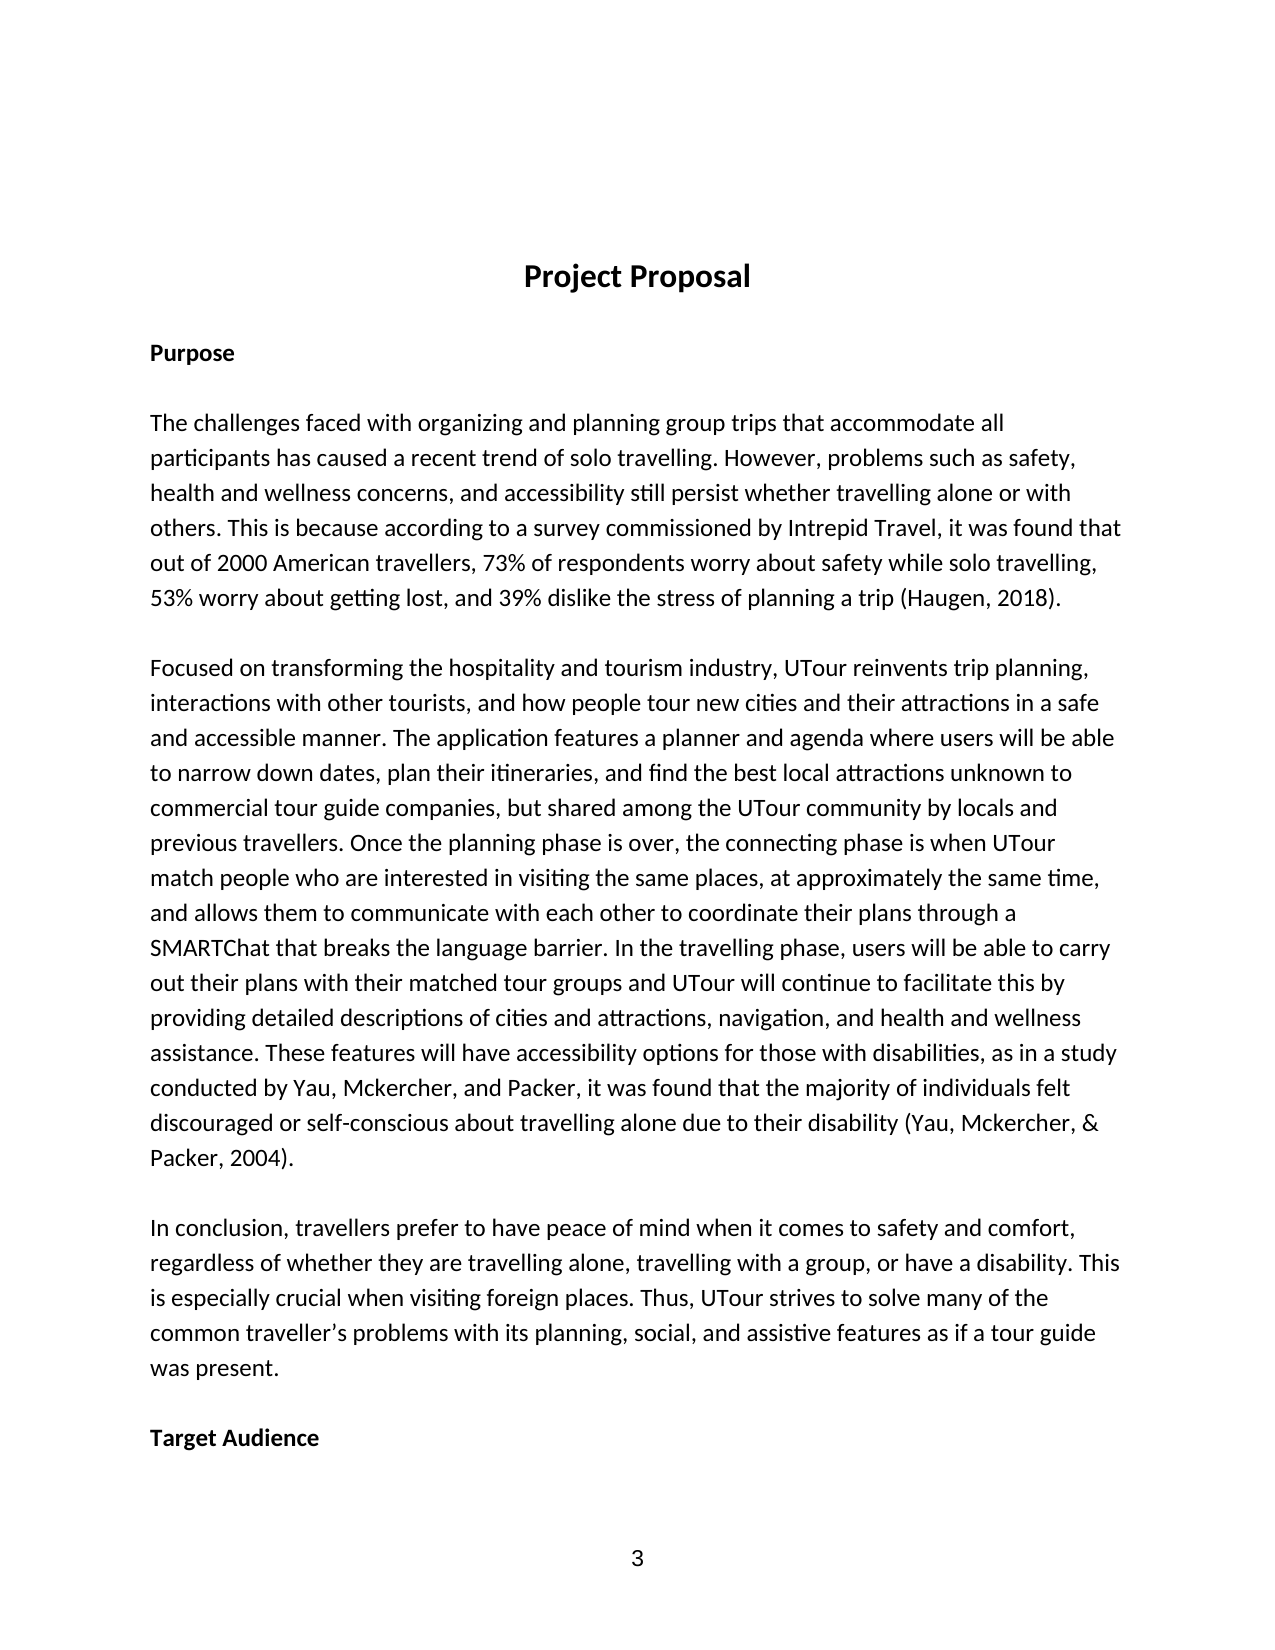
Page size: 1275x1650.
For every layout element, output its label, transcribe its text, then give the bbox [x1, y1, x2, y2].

text Target Audience [150, 1422, 1125, 1452]
text Project Proposal [150, 255, 1125, 296]
text The challenges faced with organizing and planning group trips that accommodate all participants has caused a recent trend of solo travelling. However, problems such as safety, health and wellness concerns, and accessibility still persist whether travelling alone or with others. This is because according to a survey commissioned by Intrepid Travel, it was found that out of 2000 American travellers, 73% of respondents worry about safety while solo travelling, 53% worry about getting lost, and 39% dislike the stress of planning a trip (Haugen, 2018). [150, 407, 1125, 612]
text In conclusion, travellers prefer to have peace of mind when it comes to safety and comfort, regardless of whether they are travelling alone, travelling with a group, or have a disability. This is especially crucial when visiting foreign places. Thus, UTour strives to solve many of the common traveller’s problems with its planning, social, and assistive features as if a tour guide was present. [150, 1212, 1125, 1382]
text Purpose [150, 337, 1125, 367]
text Focused on transforming the hospitality and tourism industry, UTour reinvents trip planning, interactions with other tourists, and how people tour new cities and their attractions in a safe and accessible manner. The application features a planner and agenda where users will be able to narrow down dates, plan their itineraries, and find the best local attractions unknown to commercial tour guide companies, but shared among the UTour community by locals and previous travellers. Once the planning phase is over, the connecting phase is when UTour match people who are interested in visiting the same places, at approximately the same time, and allows them to communicate with each other to coordinate their plans through a SMARTChat that breaks the language barrier. In the travelling phase, users will be able to carry out their plans with their matched tour groups and UTour will continue to facilitate this by providing detailed descriptions of cities and attractions, navigation, and health and wellness assistance. These features will have accessibility options for those with disabilities, as in a study conducted by Yau, Mckercher, and Packer, it was found that the majority of individuals felt discouraged or self-conscious about travelling alone due to their disability (Yau, Mckercher, & Packer, 2004). [150, 652, 1125, 1172]
